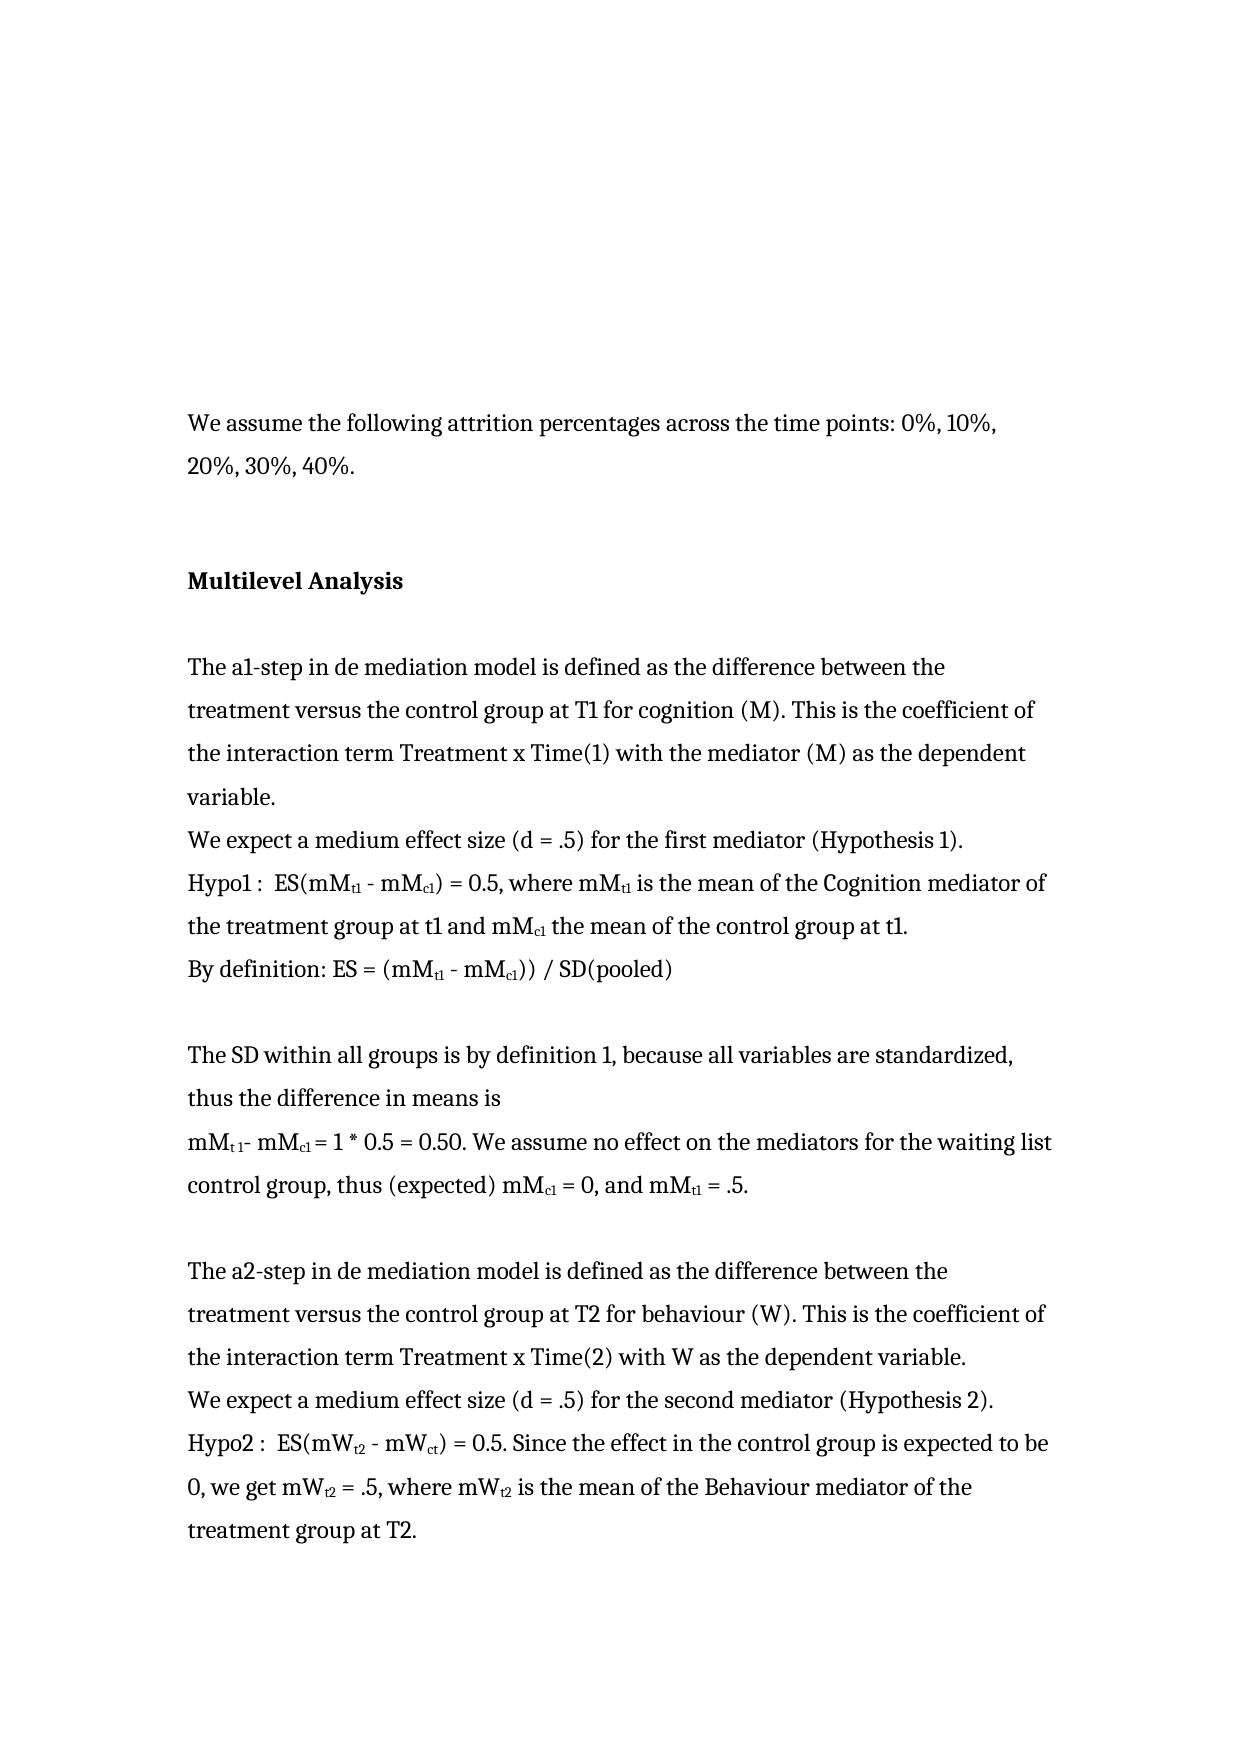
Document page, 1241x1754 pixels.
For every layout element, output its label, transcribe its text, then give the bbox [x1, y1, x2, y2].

text We expect a medium effect size (d = .5) for the second mediator (Hypothesis 2). [187, 1386, 1053, 1415]
text The a2-step in de mediation model is defined as the difference between the treatment versus the control group at T2 for behaviour (W). This is the coefficient of the interaction term Treatment x Time(2) with W as the dependent variable. [187, 1257, 1053, 1372]
text By definition: ES = (mMt1 - mMc1)) / SD(pooled) [187, 955, 1053, 984]
text The SD within all groups is by definition 1, because all variables are standardized, thus the difference in means is [187, 1041, 1053, 1113]
text Hypo2 : ES(mWt2 - mWct) = 0.5. Since the effect in the control group is expected to be 0, we get mWt2 = .5, where mWt2 is the mean of the Behaviour mediator of the treatment group at T2. [187, 1429, 1053, 1544]
text Multilevel Analysis [187, 567, 1053, 596]
text mMt 1- mMc1 = 1 * 0.5 = 0.50. We assume no effect on the mediators for the waiting list control group, thus (expected) mMc1 = 0, and mMt1 = .5. [187, 1127, 1053, 1199]
text We expect a medium effect size (d = .5) for the first mediator (Hypothesis 1). [187, 826, 1053, 854]
text We assume the following attrition percentages across the time points: 0%, 10%, 20%, 30%, 40%. [187, 409, 1053, 481]
text Hypo1 : ES(mMt1 - mMc1) = 0.5, where mMt1 is the mean of the Cognition mediator of the treatment group at t1 and mMc1 the mean of the control group at t1. [187, 869, 1053, 941]
text The a1-step in de mediation model is defined as the difference between the treatment versus the control group at T1 for cognition (M). This is the coefficient of the interaction term Treatment x Time(1) with the mediator (M) as the dependent variable. [187, 653, 1053, 811]
